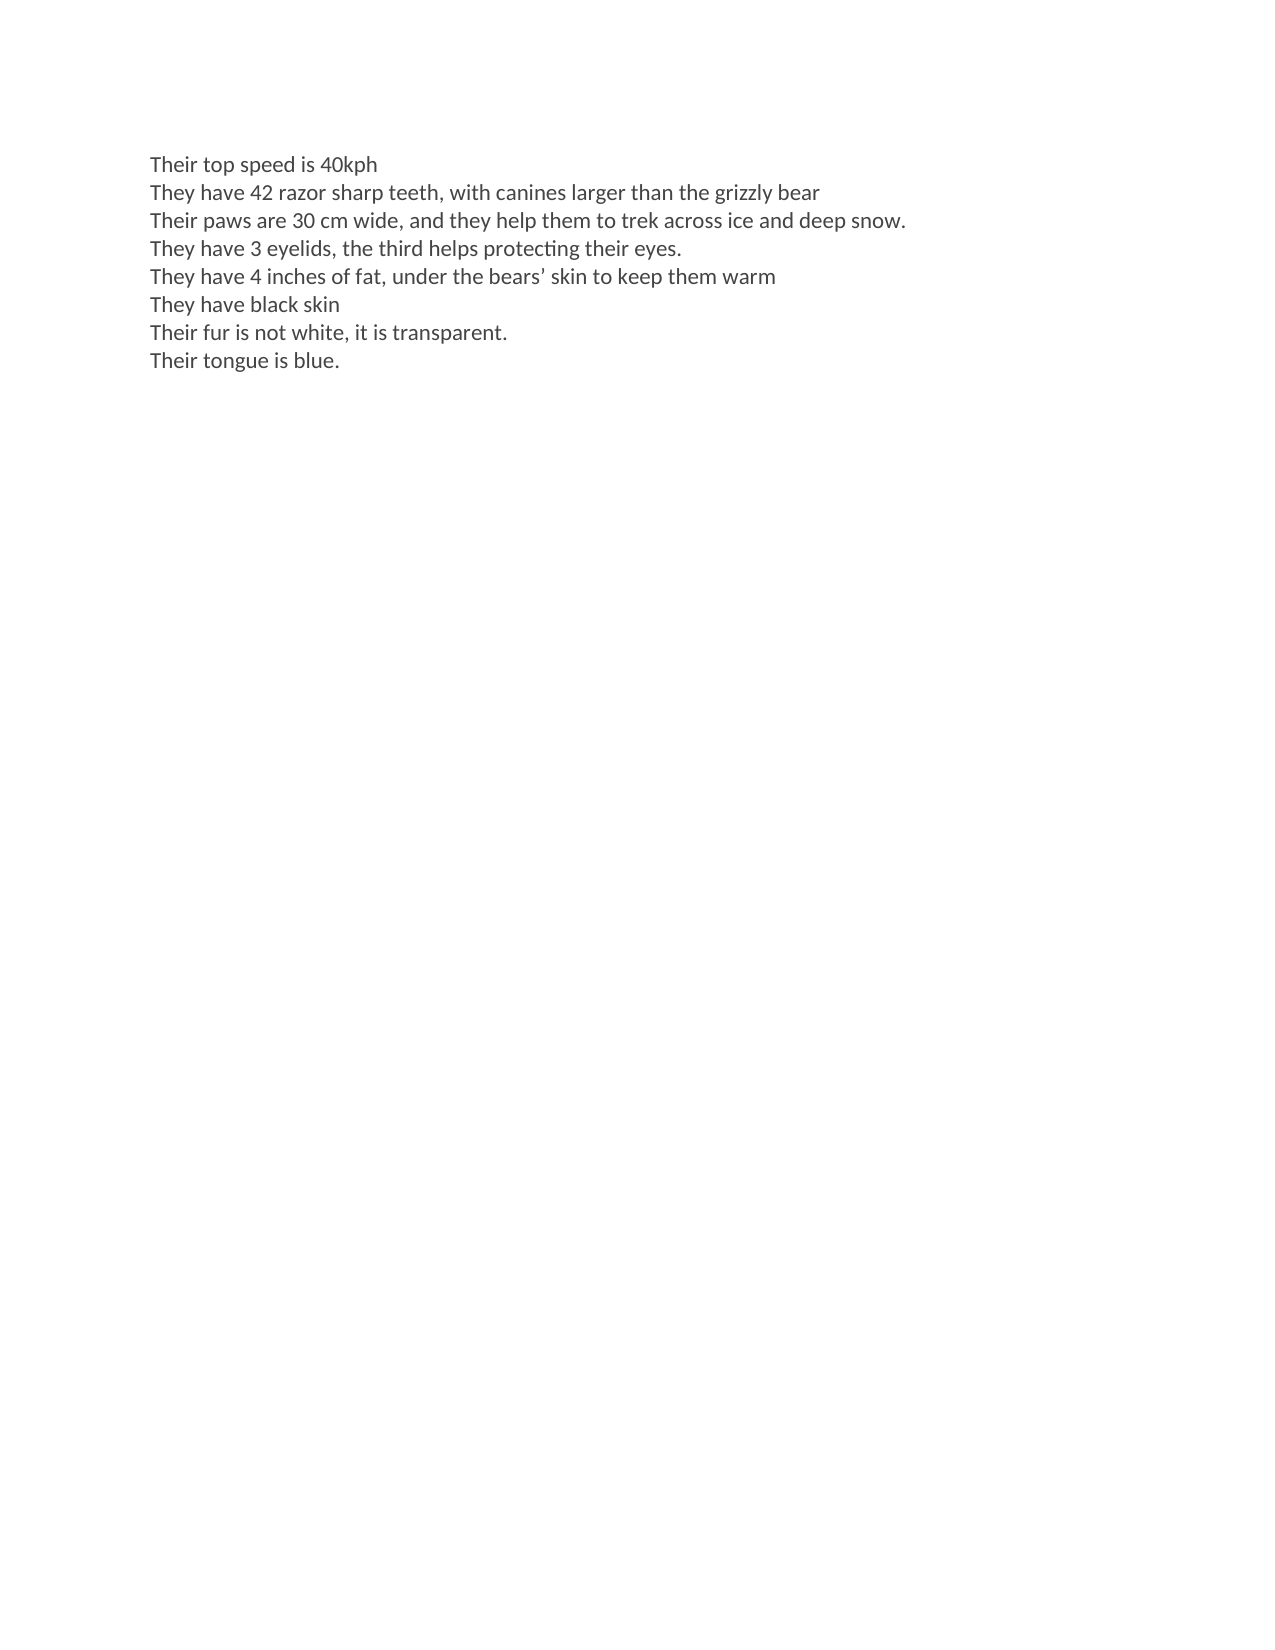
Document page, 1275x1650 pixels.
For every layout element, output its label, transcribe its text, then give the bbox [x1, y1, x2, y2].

text Their tongue is blue. [150, 346, 1125, 374]
text They have 4 inches of fat, under the bears’ skin to keep them warm [150, 262, 1125, 290]
text Their fur is not white, it is transparent. [150, 318, 1125, 346]
text They have 3 eyelids, the third helps protecting their eyes. [150, 234, 1125, 262]
text They have 42 razor sharp teeth, with canines larger than the grizzly bear [150, 178, 1125, 206]
text They have black skin [150, 290, 1125, 318]
text Their paws are 30 cm wide, and they help them to trek across ice and deep snow. [150, 206, 1125, 234]
text Their top speed is 40kph [150, 150, 1125, 178]
